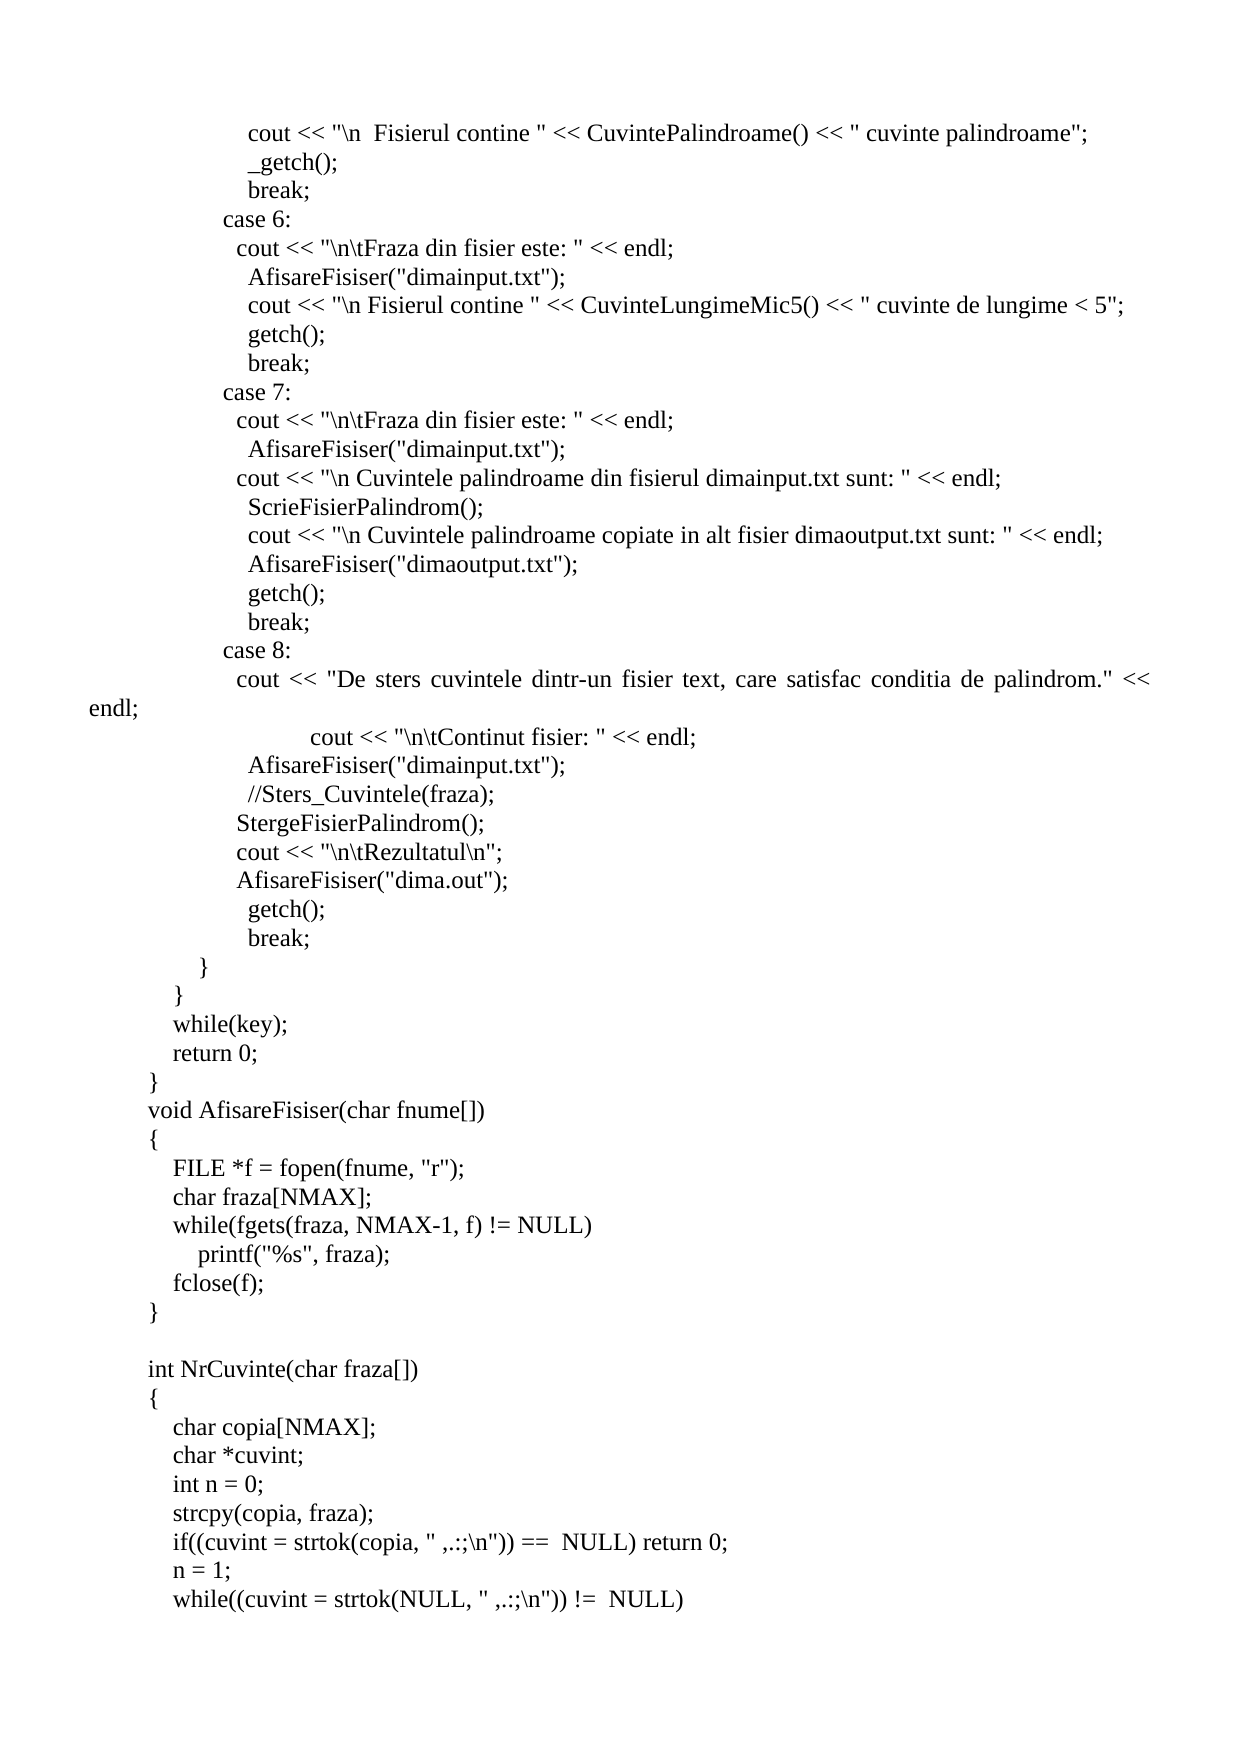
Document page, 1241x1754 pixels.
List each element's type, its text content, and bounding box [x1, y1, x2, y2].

text while(fgets(fraza, NMAX-1, f) != NULL) [89, 1211, 1152, 1239]
text void AfisareFisiser(char fnume[]) [89, 1096, 1152, 1124]
text int n = 0; [89, 1469, 1152, 1498]
text break; [89, 176, 1152, 204]
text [89, 233, 1152, 262]
text cout << "\n Cuvintele palindroame din fisierul dimainput.txt sunt: " << endl; [89, 463, 1152, 492]
text cout << "\n\tRezultatul\n"; [89, 837, 1152, 866]
text if((cuvint = strtok(copia, " ,.:;\n")) == NULL) return 0; [89, 1527, 1152, 1556]
text cout << "De sters cuvintele dintr-un fisier text, care satisfac conditia de palindrom." << endl; [89, 664, 1152, 722]
text break; [89, 348, 1152, 377]
text int NrCuvinte(char fraza[]) [89, 1354, 1152, 1383]
text AfisareFisiser("dimainput.txt"); [89, 262, 1152, 291]
text n = 1; [89, 1556, 1152, 1584]
text AfisareFisiser("dimaoutput.txt"); [89, 549, 1152, 578]
text getch(); [89, 894, 1152, 923]
text AfisareFisiser("dimainput.txt"); [89, 434, 1152, 463]
text } [89, 952, 1152, 981]
text { [89, 1383, 1152, 1412]
text cout << "\n Cuvintele palindroame copiate in alt fisier dimaoutput.txt sunt: " << endl; [89, 521, 1152, 549]
text printf("%s", fraza); [89, 1239, 1152, 1268]
text char copia[NMAX]; [89, 1412, 1152, 1441]
text StergeFisierPalindrom(); [89, 808, 1152, 837]
text //Sters_Cuvintele(fraza); [89, 779, 1152, 808]
text AfisareFisiser("dima.out"); [89, 866, 1152, 894]
text break; [89, 923, 1152, 952]
text _getch(); [89, 147, 1152, 176]
text FILE *f = fopen(fnume, "r"); [89, 1153, 1152, 1182]
text } [89, 1297, 1152, 1326]
text } [89, 981, 1152, 1009]
text return 0; [89, 1038, 1152, 1067]
text while(key); [89, 1009, 1152, 1038]
text fclose(f); [89, 1268, 1152, 1297]
text cout << "\n Fisierul contine " << CuvinteLungimeMic5() << " cuvinte de lungime < 5"; [89, 291, 1152, 319]
text { [89, 1124, 1152, 1153]
text cout << "\n\tFraza din fisier este: " << endl; [89, 406, 1152, 434]
text getch(); [89, 319, 1152, 348]
text char *cuvint; [89, 1441, 1152, 1469]
text case 6: [89, 204, 1152, 233]
text getch(); [89, 578, 1152, 607]
text ScrieFisierPalindrom(); [89, 492, 1152, 521]
text case 7: [89, 377, 1152, 406]
text } [89, 1067, 1152, 1096]
text cout << "\n\tContinut fisier: " << endl; [89, 722, 1152, 751]
text case 8: [89, 636, 1152, 664]
text while((cuvint = strtok(NULL, " ,.:;\n")) != NULL) [89, 1584, 1152, 1613]
text strcpy(copia, fraza); [89, 1498, 1152, 1527]
text break; [89, 607, 1152, 636]
text cout << "\n Fisierul contine " << CuvintePalindroame() << " cuvinte palindroame"; [89, 118, 1152, 147]
text AfisareFisiser("dimainput.txt"); [89, 751, 1152, 779]
text char fraza[NMAX]; [89, 1182, 1152, 1211]
